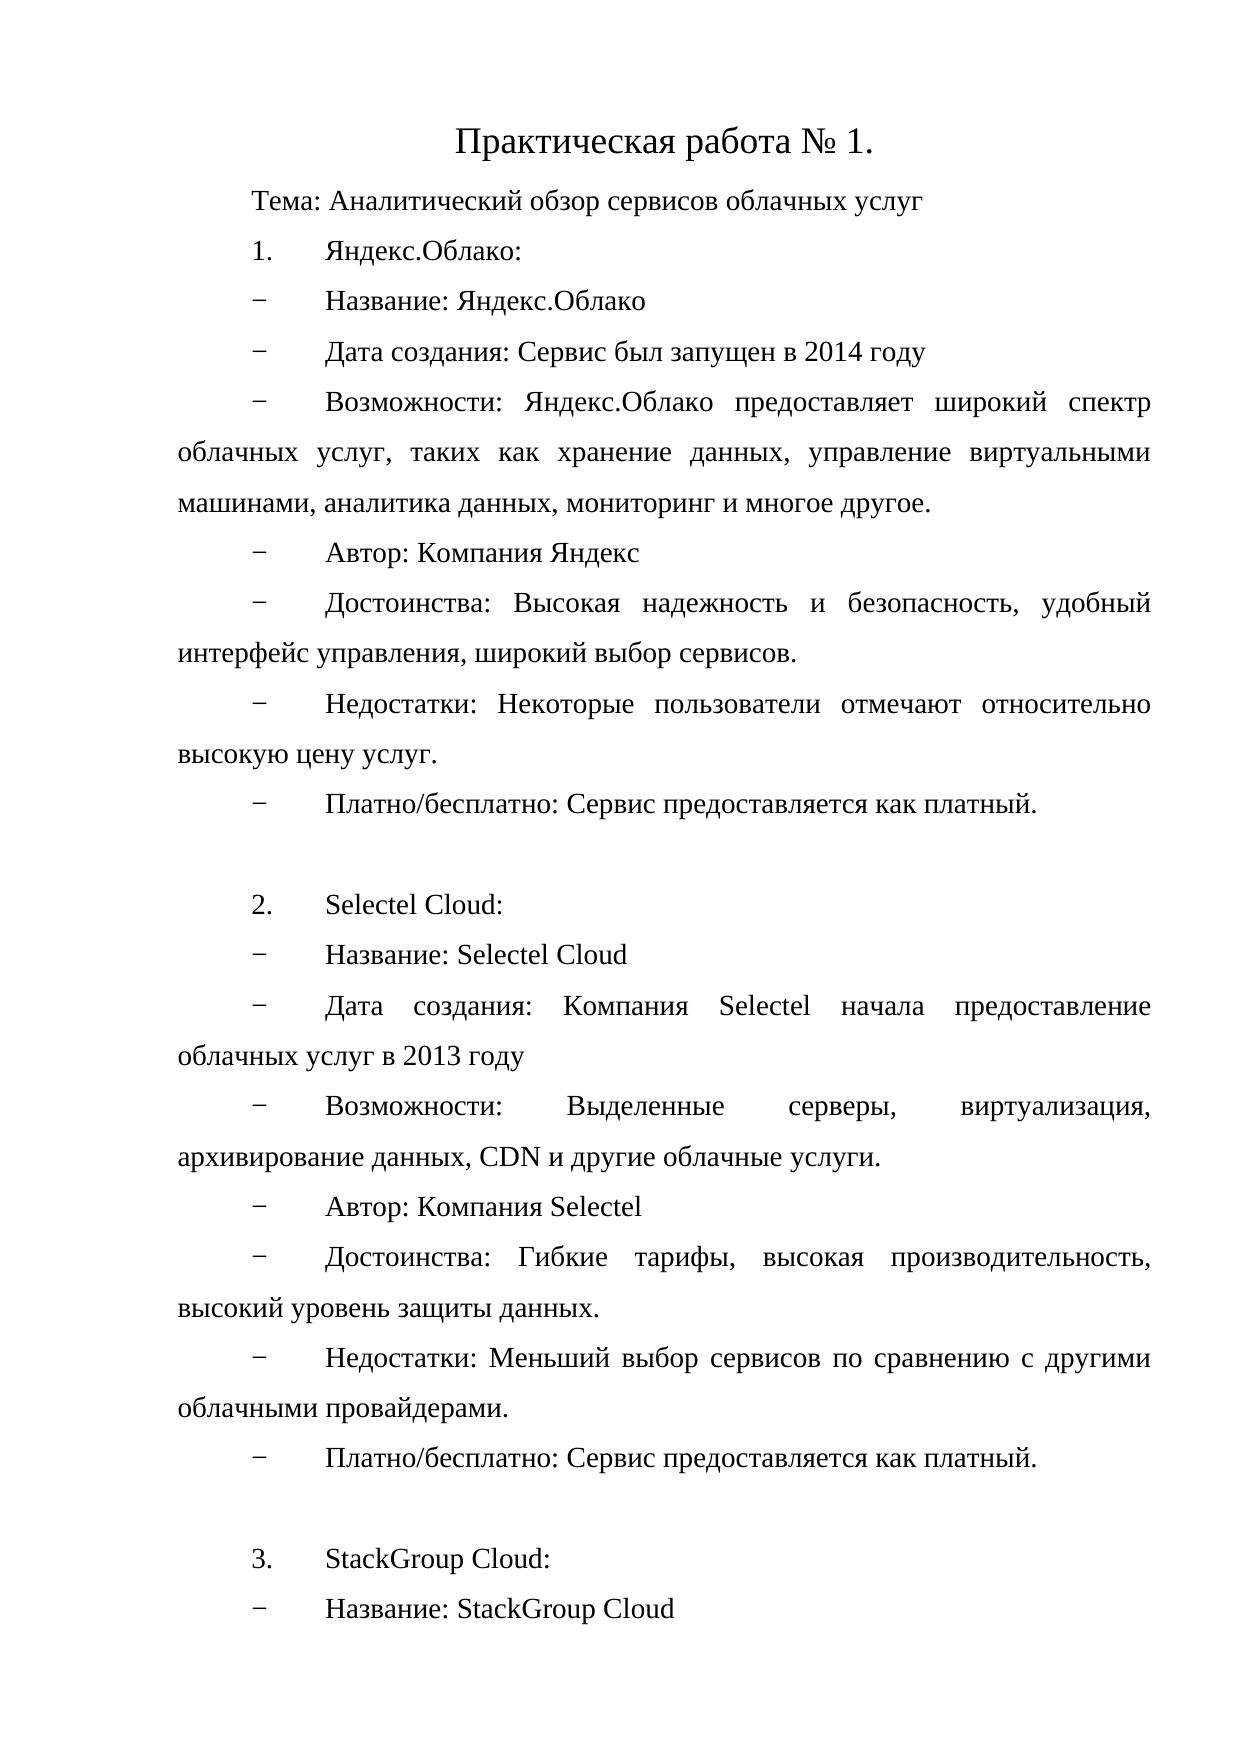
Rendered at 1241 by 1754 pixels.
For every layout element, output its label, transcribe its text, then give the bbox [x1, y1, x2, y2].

list Дата создания: Сервис был запущен в 2014 году [177, 334, 1152, 367]
list Selectel Cloud: [177, 887, 1152, 921]
list Недостатки: Некоторые пользователи отмечают относительно высокую цену услуг. [177, 686, 1152, 770]
list Возможности: Выделенные серверы, виртуализация, архивирование данных, CDN и другие облачные услуги. [177, 1088, 1152, 1172]
list Достоинства: Гибкие тарифы, высокая производительность, высокий уровень защиты данных. [177, 1239, 1152, 1323]
list Название: StackGroup Cloud [177, 1592, 1152, 1625]
list Недостатки: Меньший выбор сервисов по сравнению с другими облачными провайдерами. [177, 1340, 1152, 1424]
list StackGroup Cloud: [177, 1541, 1152, 1575]
list Дата создания: Компания Selectel начала предоставление облачных услуг в 2013 году [177, 988, 1152, 1072]
list Возможности: Яндекс.Облако предоставляет широкий спектр облачных услуг, таких как хранение данных, управление виртуальными машинами, аналитика данных, мониторинг и многое другое. [177, 384, 1152, 518]
list Платно/бесплатно: Сервис предоставляется как платный. [177, 787, 1152, 820]
list Достоинства: Высокая надежность и безопасность, удобный интерфейс управления, широкий выбор сервисов. [177, 585, 1152, 669]
list Название: Selectel Cloud [177, 937, 1152, 971]
list Название: Яндекс.Облако [177, 283, 1152, 317]
list Автор: Компания Selectel [177, 1189, 1152, 1223]
subtitle Практическая работа № 1. [177, 118, 1152, 161]
list Автор: Компания Яндекс [177, 535, 1152, 568]
list Яндекс.Облако: [177, 233, 1152, 267]
list Тема: Аналитический обзор сервисов облачных услуг [177, 183, 1152, 216]
list Платно/бесплатно: Сервис предоставляется как платный. [177, 1441, 1152, 1474]
